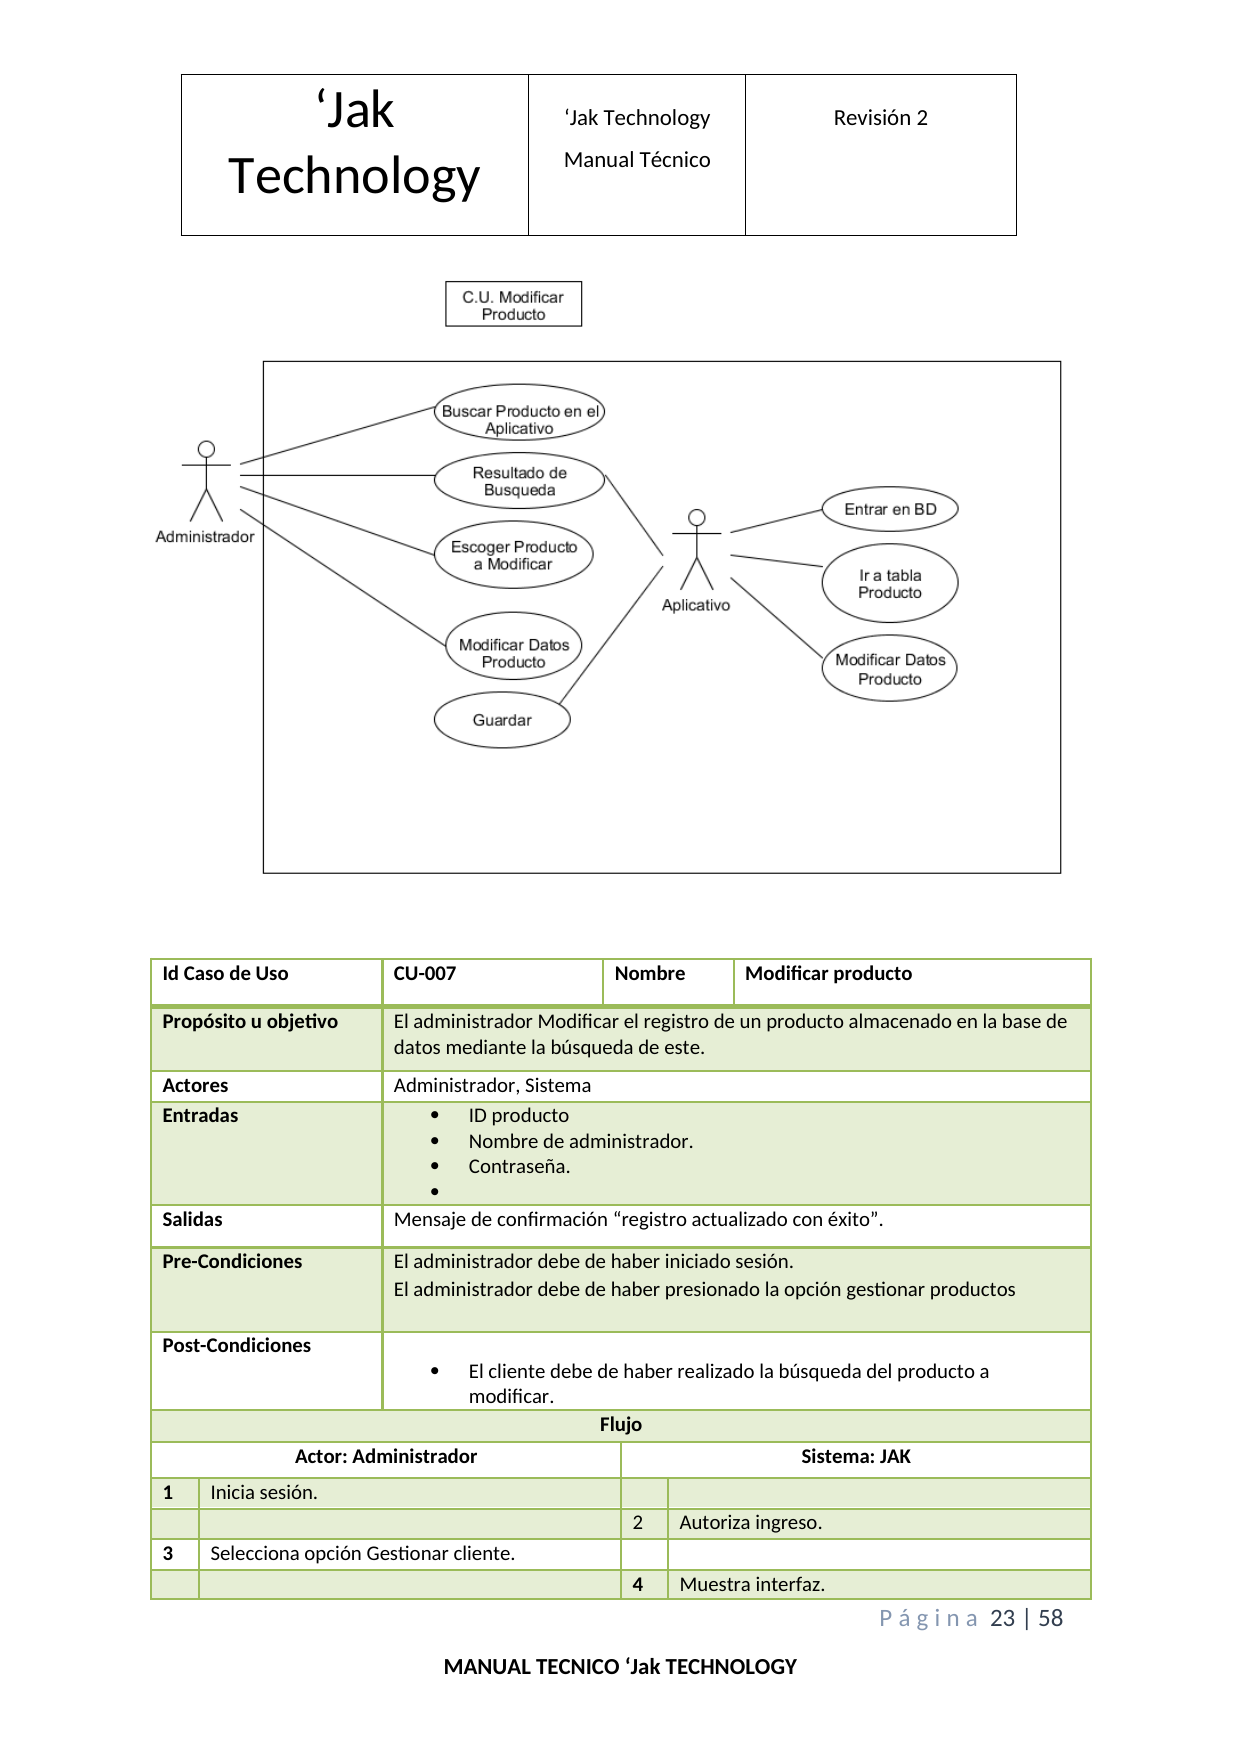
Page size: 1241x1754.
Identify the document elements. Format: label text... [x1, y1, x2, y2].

table_cell [669, 1479, 1090, 1507]
table_cell Pre-Condiciones [152, 1249, 381, 1331]
table_cell El cliente debe de haber realizado la búsqueda del producto a modificar. [384, 1333, 1090, 1409]
table_cell El administrador debe de haber iniciado sesión. El administrador debe de haber presionado la opción gestionar productos [384, 1249, 1090, 1331]
table_cell Muestra interfaz. [669, 1571, 1090, 1598]
table_cell 4 [622, 1571, 667, 1598]
table_cell [200, 1510, 620, 1538]
table_cell Salidas [152, 1206, 381, 1246]
table_header Modificar producto [735, 960, 1090, 1004]
picture [150, 264, 1091, 891]
table_cell 2 [622, 1510, 667, 1538]
table_header Nombre [604, 960, 733, 1004]
table_cell Entradas [152, 1103, 381, 1204]
table_cell Flujo [152, 1411, 1090, 1441]
table_cell ID producto Nombre de administrador. Contraseña. [384, 1103, 1090, 1204]
table_cell Autoriza ingreso. [669, 1510, 1090, 1538]
table_cell Sistema: JAK [622, 1443, 1090, 1477]
table_cell 3 [152, 1540, 198, 1569]
table_cell [200, 1571, 620, 1598]
table_cell [622, 1479, 667, 1507]
table_cell Propósito u objetivo [152, 1009, 381, 1070]
table_header CU-007 [384, 960, 602, 1004]
table_cell 1 [152, 1479, 198, 1507]
table_cell Post-Condiciones [152, 1333, 381, 1409]
table_cell [622, 1540, 667, 1569]
table_cell Actor: Administrador [152, 1443, 620, 1477]
table_cell El administrador Modificar el registro de un producto almacenado en la base de datos mediante la búsqueda de este. [384, 1009, 1090, 1070]
table_cell Inicia sesión. [200, 1479, 620, 1507]
table_header Id Caso de Uso [152, 960, 381, 1004]
table_cell Actores [152, 1072, 381, 1101]
table_cell [669, 1540, 1090, 1569]
table_cell Mensaje de confirmación “registro actualizado con éxito”. [384, 1206, 1090, 1246]
table_cell Selecciona opción Gestionar cliente. [200, 1540, 620, 1569]
table_cell [152, 1571, 198, 1598]
table_cell [152, 1510, 198, 1538]
table_cell Administrador, Sistema [384, 1072, 1090, 1101]
